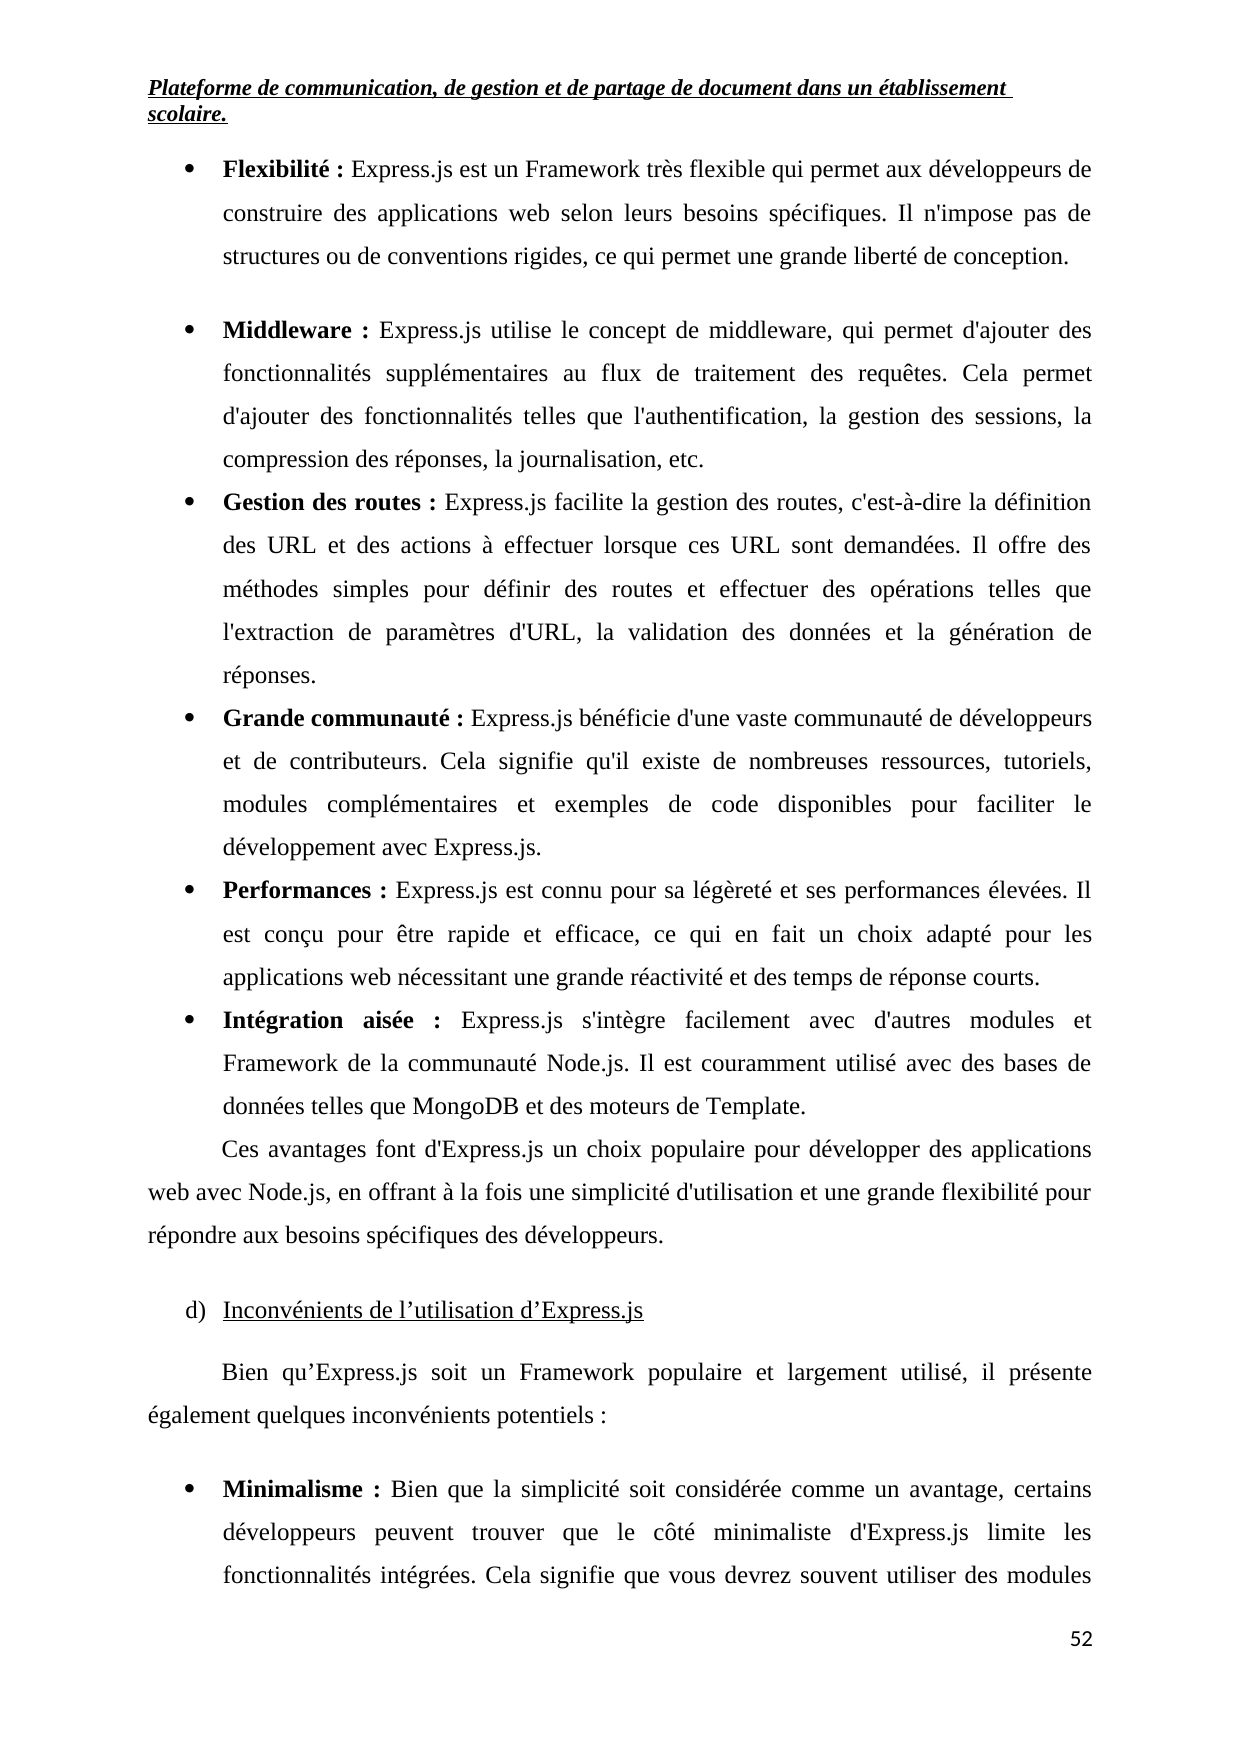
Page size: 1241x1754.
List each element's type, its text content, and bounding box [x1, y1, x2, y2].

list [185, 1474, 1093, 1589]
text Ces avantages font d'Express.js un choix populaire pour développer des applications web avec Node.js, en offrant à la fois une simplicité d'utilisation et une grande flexibilité pour répondre aux besoins spécifiques des développeurs. [148, 1134, 1093, 1249]
list Inconvénients de l’utilisation d’Express.js [185, 1295, 1093, 1323]
list Gestion des routes : Express.js facilite la gestion des routes, c'est-à-dire la définition des URL et des actions à effectuer lorsque ces URL sont demandées. Il offre des méthodes simples pour définir des routes et effectuer des opérations telles que l'extraction de paramètres d'URL, la validation des données et la génération de réponses. [185, 487, 1093, 689]
list Performances : Express.js est connu pour sa légèreté et ses performances élevées. Il est conçu pour être rapide et efficace, ce qui en fait un choix adapté pour les applications web nécessitant une grande réactivité et des temps de réponse courts. [185, 876, 1093, 991]
list Intégration aisée : Express.js s'intègre facilement avec d'autres modules et Framework de la communauté Node.js. Il est couramment utilisé avec des bases de données telles que MongoDB et des moteurs de Template. [185, 1005, 1093, 1120]
text Bien qu’Express.js soit un Framework populaire et largement utilisé, il présente également quelques inconvénients potentiels : [148, 1357, 1093, 1429]
list Middleware : Express.js utilise le concept de middleware, qui permet d'ajouter des fonctionnalités supplémentaires au flux de traitement des requêtes. Cela permet d'ajouter des fonctionnalités telles que l'authentification, la gestion des sessions, la compression des réponses, la journalisation, etc. [185, 315, 1093, 473]
list Flexibilité : Express.js est un Framework très flexible qui permet aux développeurs de construire des applications web selon leurs besoins spécifiques. Il n'impose pas de structures ou de conventions rigides, ce qui permet une grande liberté de conception. [185, 154, 1093, 269]
list Grande communauté : Express.js bénéficie d'une vaste communauté de développeurs et de contributeurs. Cela signifie qu'il existe de nombreuses ressources, tutoriels, modules complémentaires et exemples de code disponibles pour faciliter le développement avec Express.js. [185, 703, 1093, 861]
